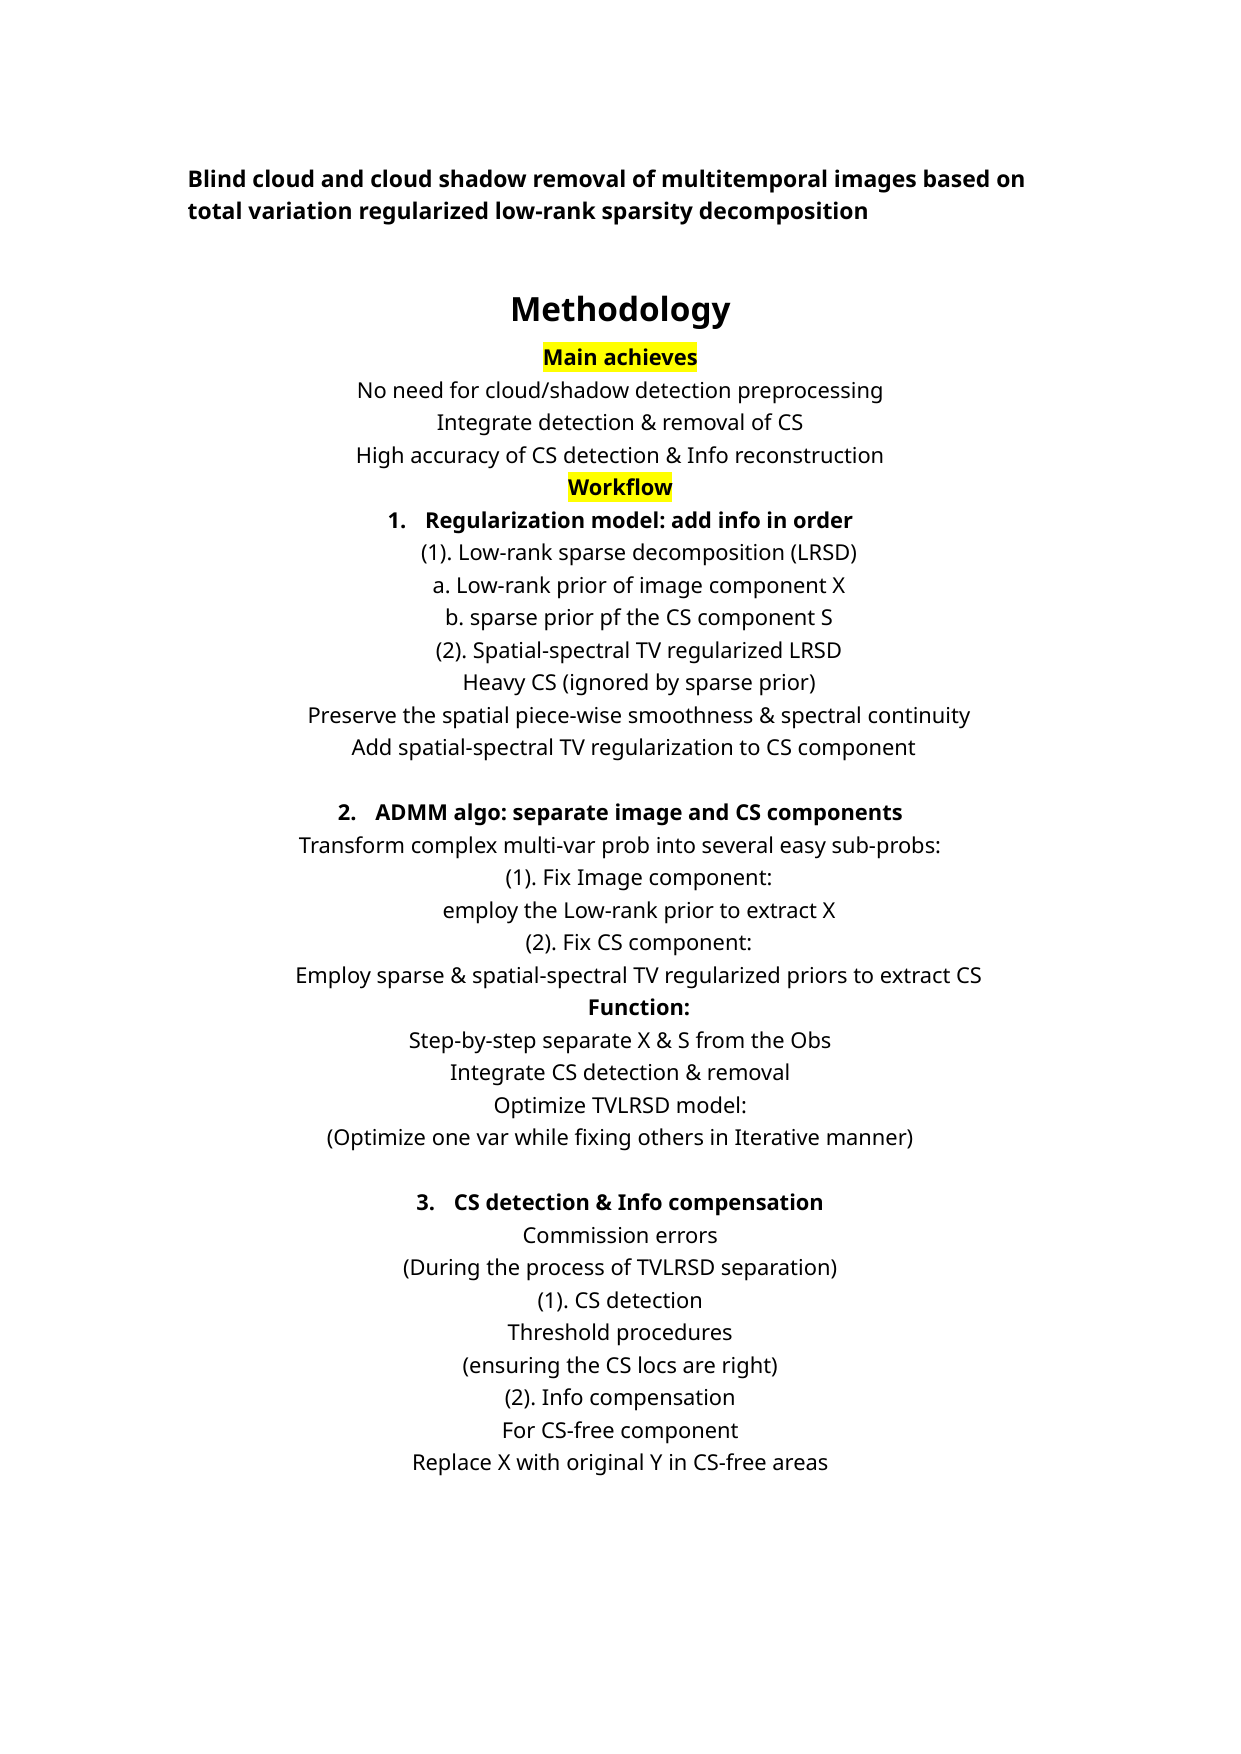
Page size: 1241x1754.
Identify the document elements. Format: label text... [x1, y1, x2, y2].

text Integrate detection & removal of CS [187, 406, 1053, 438]
list Function: [225, 991, 1053, 1023]
list a. Low-rank prior of image component X [225, 568, 1053, 601]
text Commission errors [187, 1218, 1053, 1251]
list CS detection & Info compensation [187, 1186, 1053, 1218]
list (2). Spatial-spectral TV regularized LRSD [225, 633, 1053, 666]
text Step-by-step separate X & S from the Obs [187, 1023, 1053, 1056]
text High accuracy of CS detection & Info reconstruction [187, 438, 1053, 471]
list Add spatial-spectral TV regularization to CS component [225, 731, 1053, 763]
text For CS-free component [187, 1413, 1053, 1446]
text Threshold procedures [187, 1316, 1053, 1348]
text (ensuring the CS locs are right) [187, 1348, 1053, 1381]
text Integrate CS detection & removal [187, 1056, 1053, 1088]
list employ the Low-rank prior to extract X [225, 893, 1053, 926]
subtitle Methodology [187, 276, 1053, 341]
text (2). Info compensation [187, 1381, 1053, 1413]
text Transform complex multi-var prob into several easy sub-probs: [187, 828, 1053, 861]
list (1). Low-rank sparse decomposition (LRSD) [225, 536, 1053, 568]
list (1). Fix Image component: [225, 861, 1053, 893]
text Optimize TVLRSD model: [187, 1088, 1053, 1121]
text (During the process of TVLRSD separation) [187, 1251, 1053, 1283]
list b. sparse prior pf the CS component S [225, 601, 1053, 633]
list (2). Fix CS component: [225, 926, 1053, 958]
list ADMM algo: separate image and CS components [187, 796, 1053, 828]
text Replace X with original Y in CS-free areas [187, 1446, 1053, 1478]
text Blind cloud and cloud shadow removal of multitemporal images based on [187, 162, 1053, 194]
text Workflow [187, 471, 1053, 503]
list Regularization model: add info in order [187, 503, 1053, 536]
list Heavy CS (ignored by sparse prior) [225, 666, 1053, 698]
text No need for cloud/shadow detection preprocessing [187, 373, 1053, 406]
text total variation regularized low-rank sparsity decomposition [187, 194, 1053, 227]
text (1). CS detection [187, 1283, 1053, 1316]
text (Optimize one var while fixing others in Iterative manner) [187, 1121, 1053, 1153]
list Preserve the spatial piece-wise smoothness & spectral continuity [225, 698, 1053, 731]
text Main achieves [187, 341, 1053, 373]
list Employ sparse & spatial-spectral TV regularized priors to extract CS [225, 958, 1053, 991]
